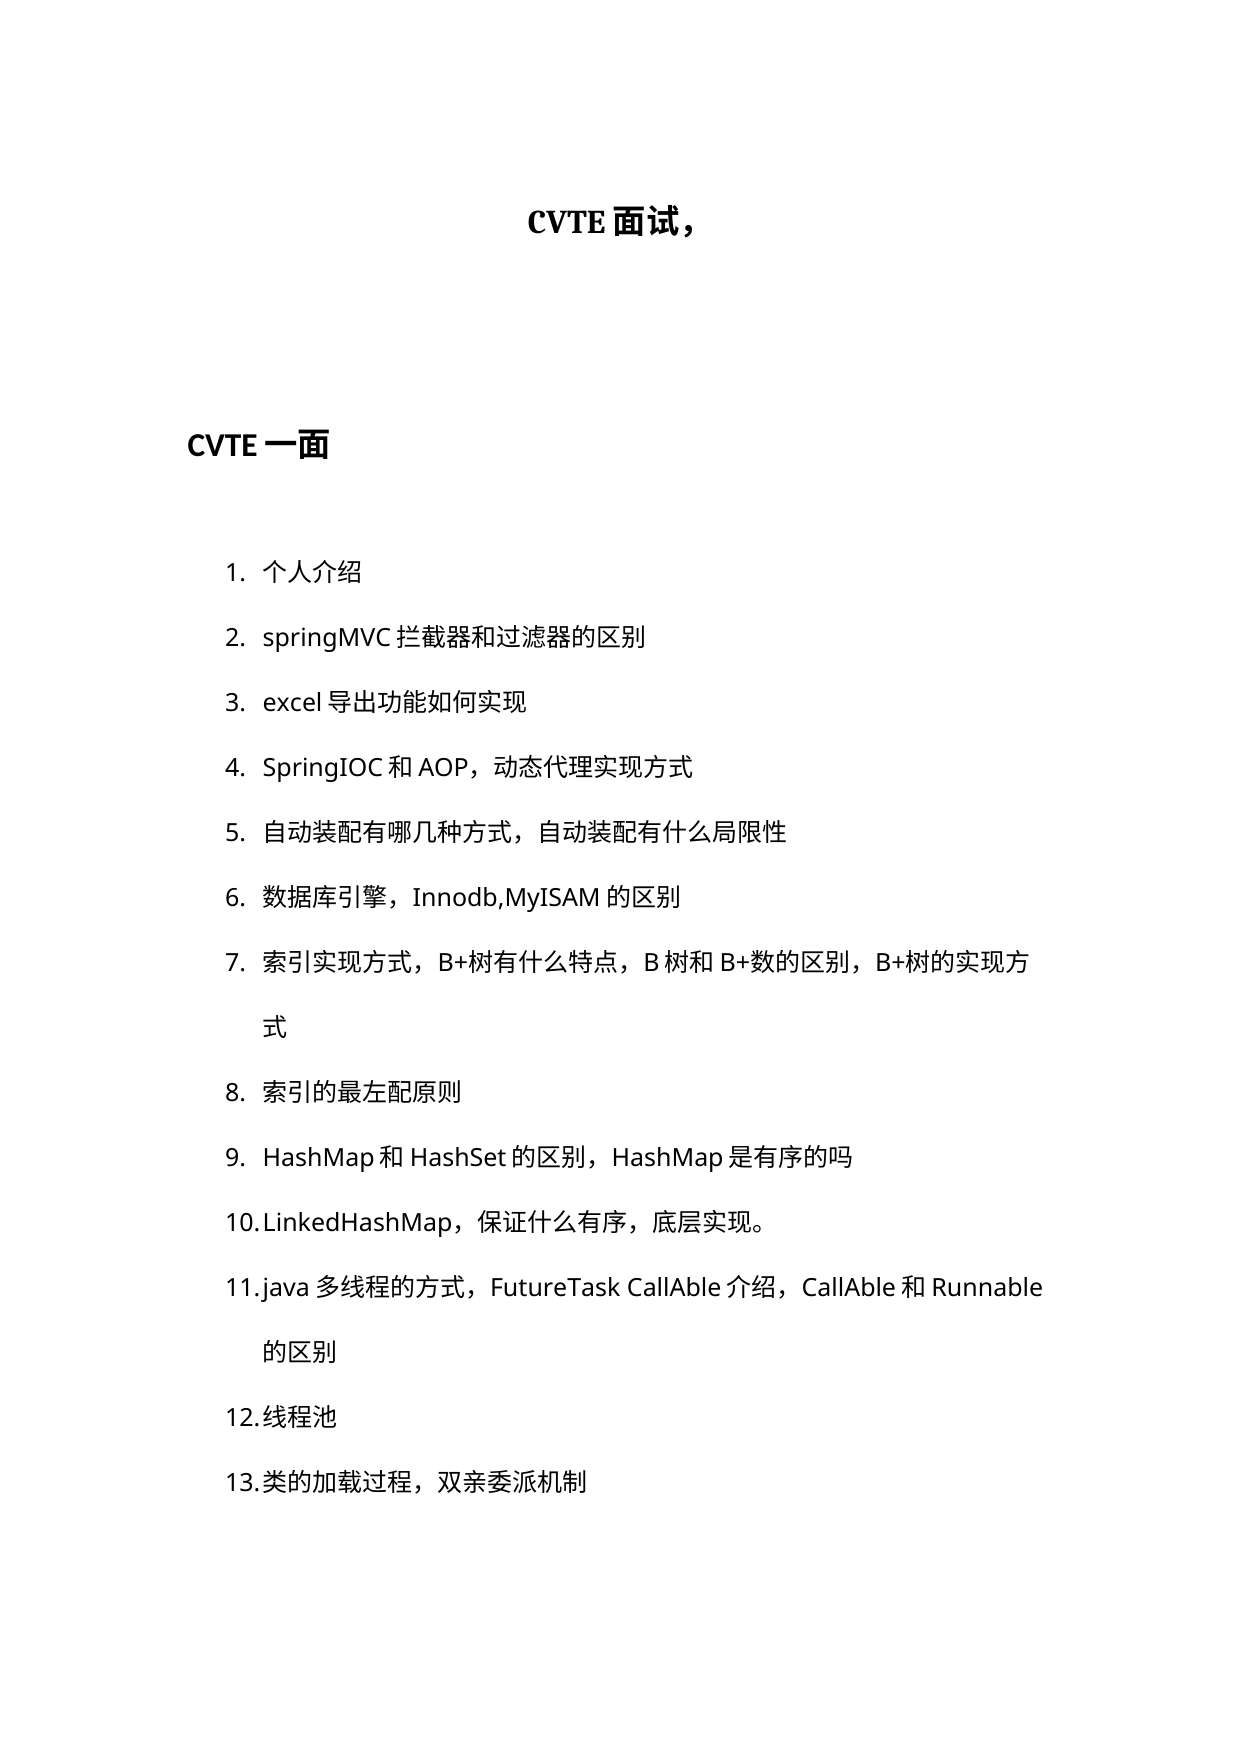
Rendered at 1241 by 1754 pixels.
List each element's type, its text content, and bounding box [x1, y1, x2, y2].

list 个人介绍 [225, 538, 1053, 603]
list springMVC拦截器和过滤器的区别 [225, 632, 1053, 697]
title CVTE 面试， [187, 187, 1053, 382]
list excel导出功能如何实现 [225, 727, 1053, 792]
list LinkedHashMap，保证什么有序，底层实现。 [225, 1451, 1053, 1516]
list 索引的最左配原则 [225, 1262, 1053, 1327]
list 自动装配有哪几种方式，自动装配有什么局限性 [225, 915, 1053, 980]
list HashMap和HashSet的区别，HashMap是有序的吗 [225, 1357, 1053, 1422]
list 数据库引擎，Innodb,MyISAM的区别 [225, 1009, 1053, 1074]
subtitle CVTE一面 [187, 409, 1053, 474]
list SpringIOC和AOP，动态代理实现方式 [225, 821, 1053, 886]
list 索引实现方式，B+树有什么特点，B树和B+数的区别，B+树的实现方式 [225, 1103, 1053, 1233]
